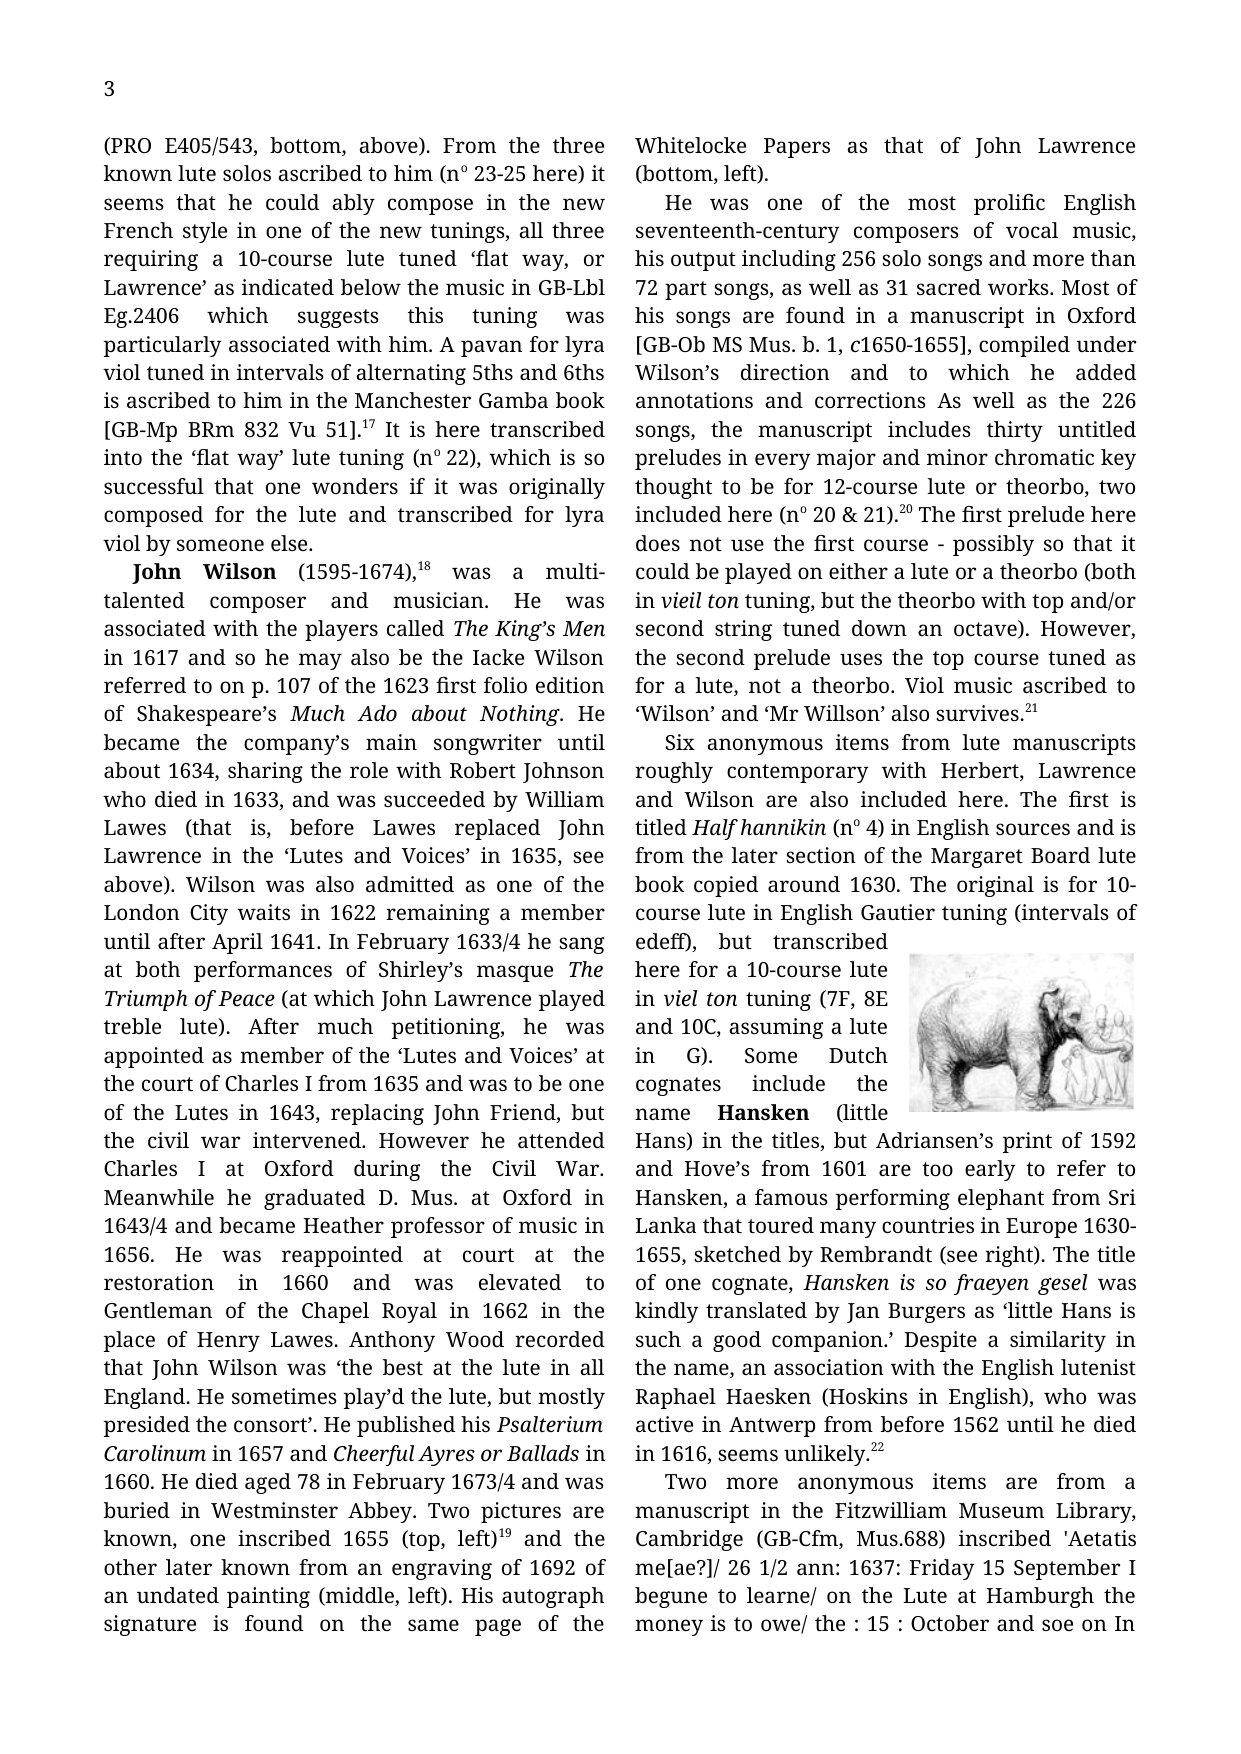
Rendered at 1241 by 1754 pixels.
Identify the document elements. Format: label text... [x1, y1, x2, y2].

text Six anonymous items from lute manuscripts roughly contemporary with Herbert, Lawrence and Wilson are also included here. The first is titled Half hannikin (no 4) in English sources and is from the later section of the Margaret Board lute book copied around 1630. The original is for 10-course lute in English Gautier tuning (intervals of edeff), but transcribed here for a 10-course lute in viel ton tuning (7F, 8E and 10C, assuming a lute in G). Some Dutch cognates include the name Hansken (little Hans) in the titles, but Adriansen’s print of 1592 and Hove’s from 1601 are too early to refer to Hansken, a famous performing elephant from Sri Lanka that toured many countries in Europe 1630-1655, sketched by Rembrandt (see right). The title of one cognate, Hansken is so fraeyen gesel was kindly translated by Jan Burgers as ‘little Hans is such a good companion.’ Despite a similarity in the name, an association with the English lutenist Raphael Haesken (Hoskins in English), who was active in Antwerp from before 1562 until he died in 1616, seems unlikely. [635, 728, 1137, 1467]
text He was one of the most prolific English seventeenth-century composers of vocal music, his output including 256 solo songs and more than 72 part songs, as well as 31 sacred works. Most of his songs are found in a manuscript in Oxford [GB-Ob MS Mus. b. 1, c1650-1655], compiled under Wilson’s direction and to which he added annotations and corrections As well as the 226 songs, the manuscript includes thirty untitled preludes in every major and minor chromatic key thought to be for 12-course lute or theorbo, two included here (no 20 & 21). The first prelude here does not use the first course - possibly so that it could be played on either a lute or a theorbo (both in vieil ton tuning, but the theorbo with top and/or second string tuned down an octave). However, the second prelude uses the top course tuned as for a lute, not a theorbo. Viol music ascribed to ‘Wilson’ and ‘Mr Willson’ also survives. [635, 188, 1137, 728]
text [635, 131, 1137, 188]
text John Wilson (1595-1674), was a multi-talented composer and musician. He was associated with the players called The King’s Men in 1617 and so he may also be the Iacke Wilson referred to on p. 107 of the 1623 first folio edition of Shakespeare’s Much Ado about Nothing. He became the company’s main songwriter until about 1634, sharing the role with Robert Johnson who died in 1633, and was succeeded by William Lawes (that is, before Lawes replaced John Lawrence in the ‘Lutes and Voices’ in 1635, see above). Wilson was also admitted as one of the London City waits in 1622 remaining a member until after April 1641. In February 1633/4 he sang at both performances of Shirley’s masque The Triumph of Peace (at which John Lawrence played treble lute). After much petitioning, he was appointed as member of the ‘Lutes and Voices’ at the court of Charles I from 1635 and was to be one of the Lutes in 1643, replacing John Friend, but the civil war intervened. However he attended Charles I at Oxford during the Civil War. Meanwhile he graduated D. Mus. at Oxford in 1643/4 and became Heather professor of music in 1656. He was reappointed at court at the restoration in 1660 and was elevated to Gentleman of the Chapel Royal in 1662 in the place of Henry Lawes. Anthony Wood recorded that John Wilson was ‘the best at the lute in all England. He sometimes play’d the lute, but mostly presided the consort’. He published his Psalterium Carolinum in 1657 and Cheerful Ayres or Ballads in 1660. He died aged 78 in February 1673/4 and was buried in Westminster Abbey. Two pictures are known, one inscribed 1655 (top, left) and the other later known from an engraving of 1692 of an undated painting (middle, left). His autograph signature is found on the same page of the Whitelocke Papers as that of John Lawrence (bottom, left). [103, 557, 605, 1638]
